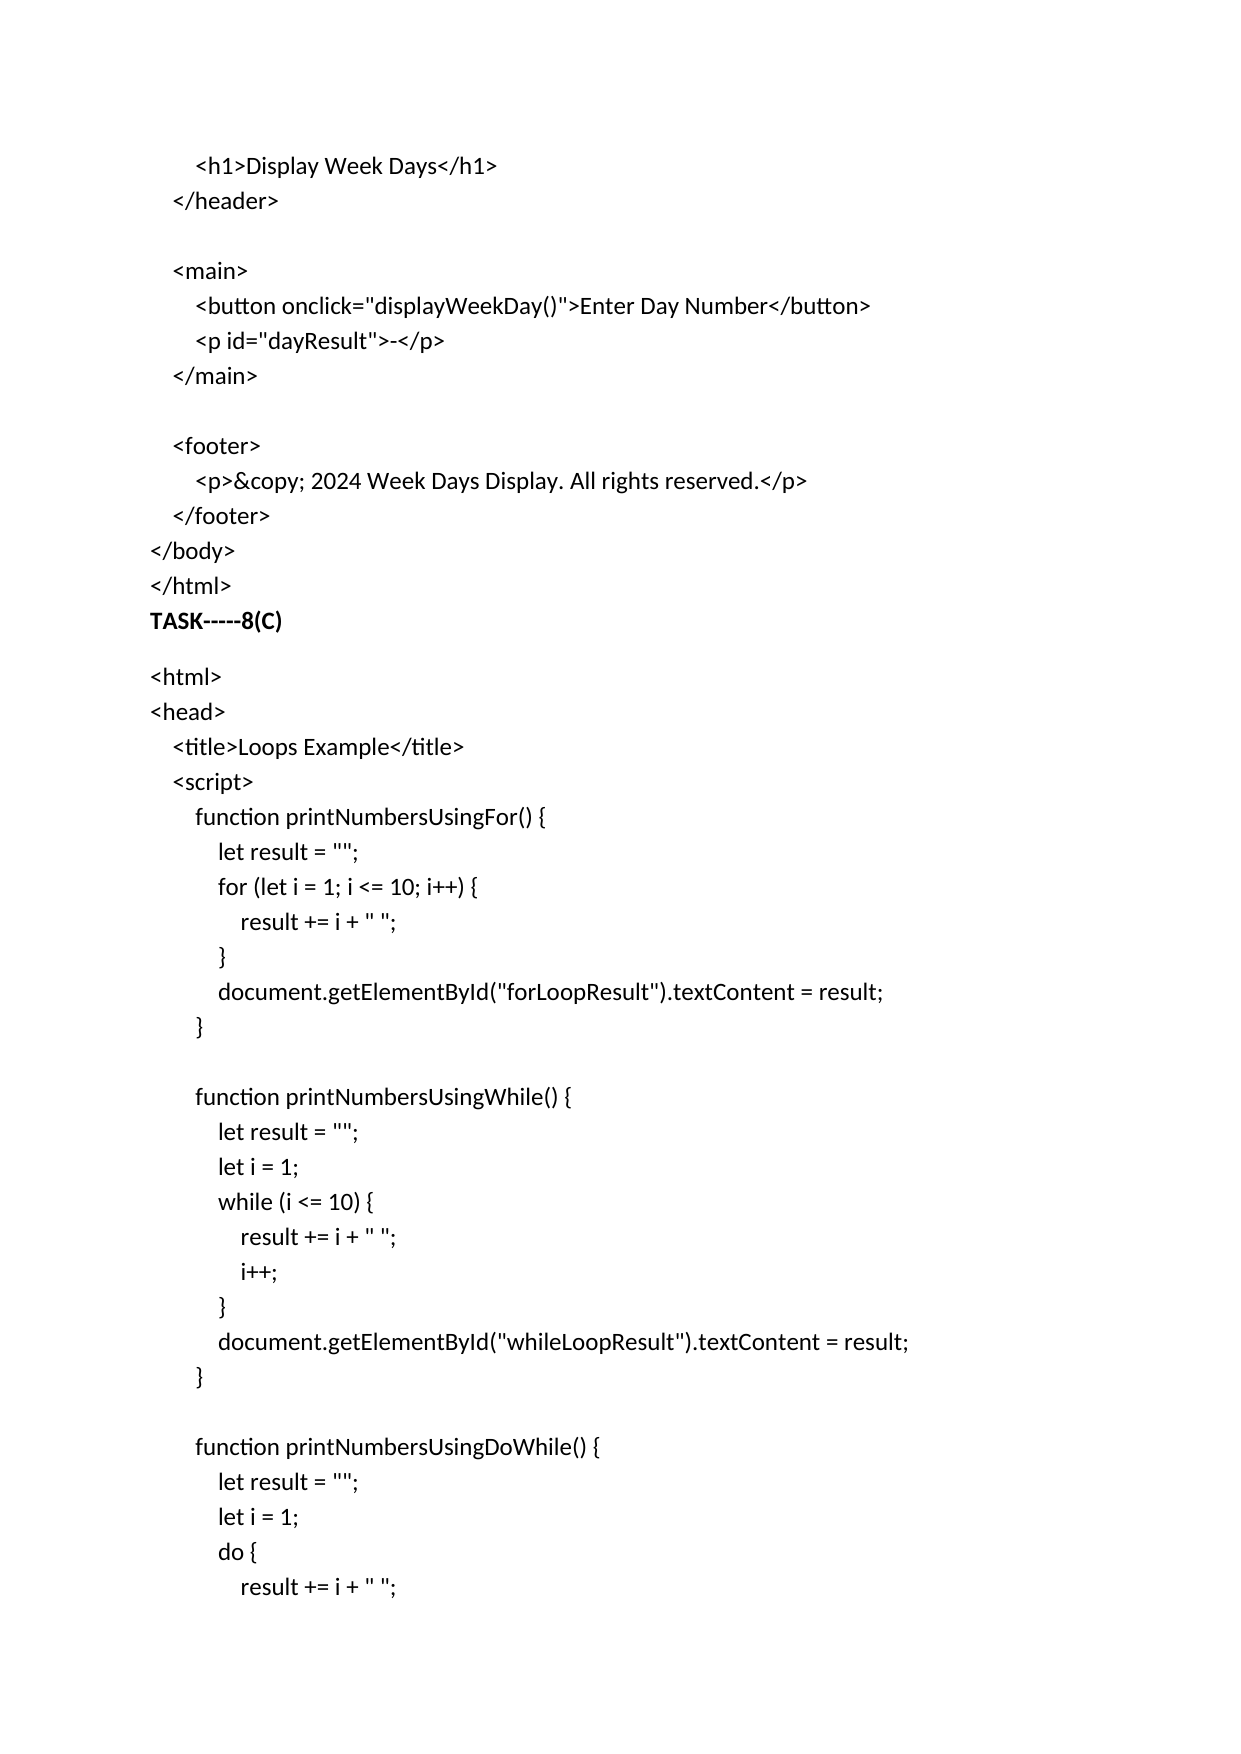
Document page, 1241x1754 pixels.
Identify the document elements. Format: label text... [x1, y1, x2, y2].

text <head> [150, 696, 1090, 726]
text } [150, 1291, 1090, 1321]
text </header> [150, 185, 1090, 216]
text </html> [150, 570, 1090, 601]
text result += i + " "; [150, 906, 1090, 936]
text document.getElementById("whileLoopResult").textContent = result; [150, 1326, 1090, 1356]
text </main> [150, 360, 1090, 391]
text do { [150, 1536, 1090, 1566]
text for (let i = 1; i <= 10; i++) { [150, 871, 1090, 901]
text </footer> [150, 500, 1090, 531]
text <button onclick="displayWeekDay()">Enter Day Number</button> [150, 290, 1090, 321]
text let result = ""; [150, 1466, 1090, 1496]
text let result = ""; [150, 836, 1090, 866]
text let i = 1; [150, 1501, 1090, 1531]
text <html> [150, 661, 1090, 691]
text function printNumbersUsingWhile() { [150, 1081, 1090, 1111]
text <footer> [150, 430, 1090, 461]
text } [150, 941, 1090, 971]
text </body> [150, 535, 1090, 566]
text <script> [150, 766, 1090, 796]
text result += i + " "; [150, 1221, 1090, 1251]
text function printNumbersUsingDoWhile() { [150, 1431, 1090, 1461]
text <h1>Display Week Days</h1> [150, 150, 1090, 181]
text while (i <= 10) { [150, 1186, 1090, 1216]
text let result = ""; [150, 1116, 1090, 1146]
text document.getElementById("forLoopResult").textContent = result; [150, 976, 1090, 1006]
text result += i + " "; [150, 1571, 1090, 1601]
text <title>Loops Example</title> [150, 731, 1090, 761]
text i++; [150, 1256, 1090, 1286]
text <p id="dayResult">-</p> [150, 325, 1090, 356]
text let i = 1; [150, 1151, 1090, 1181]
text function printNumbersUsingFor() { [150, 801, 1090, 831]
text } [150, 1011, 1090, 1041]
text TASK-----8(C) [150, 605, 1090, 636]
text } [150, 1361, 1090, 1391]
text <main> [150, 255, 1090, 286]
text <p>&copy; 2024 Week Days Display. All rights reserved.</p> [150, 465, 1090, 496]
